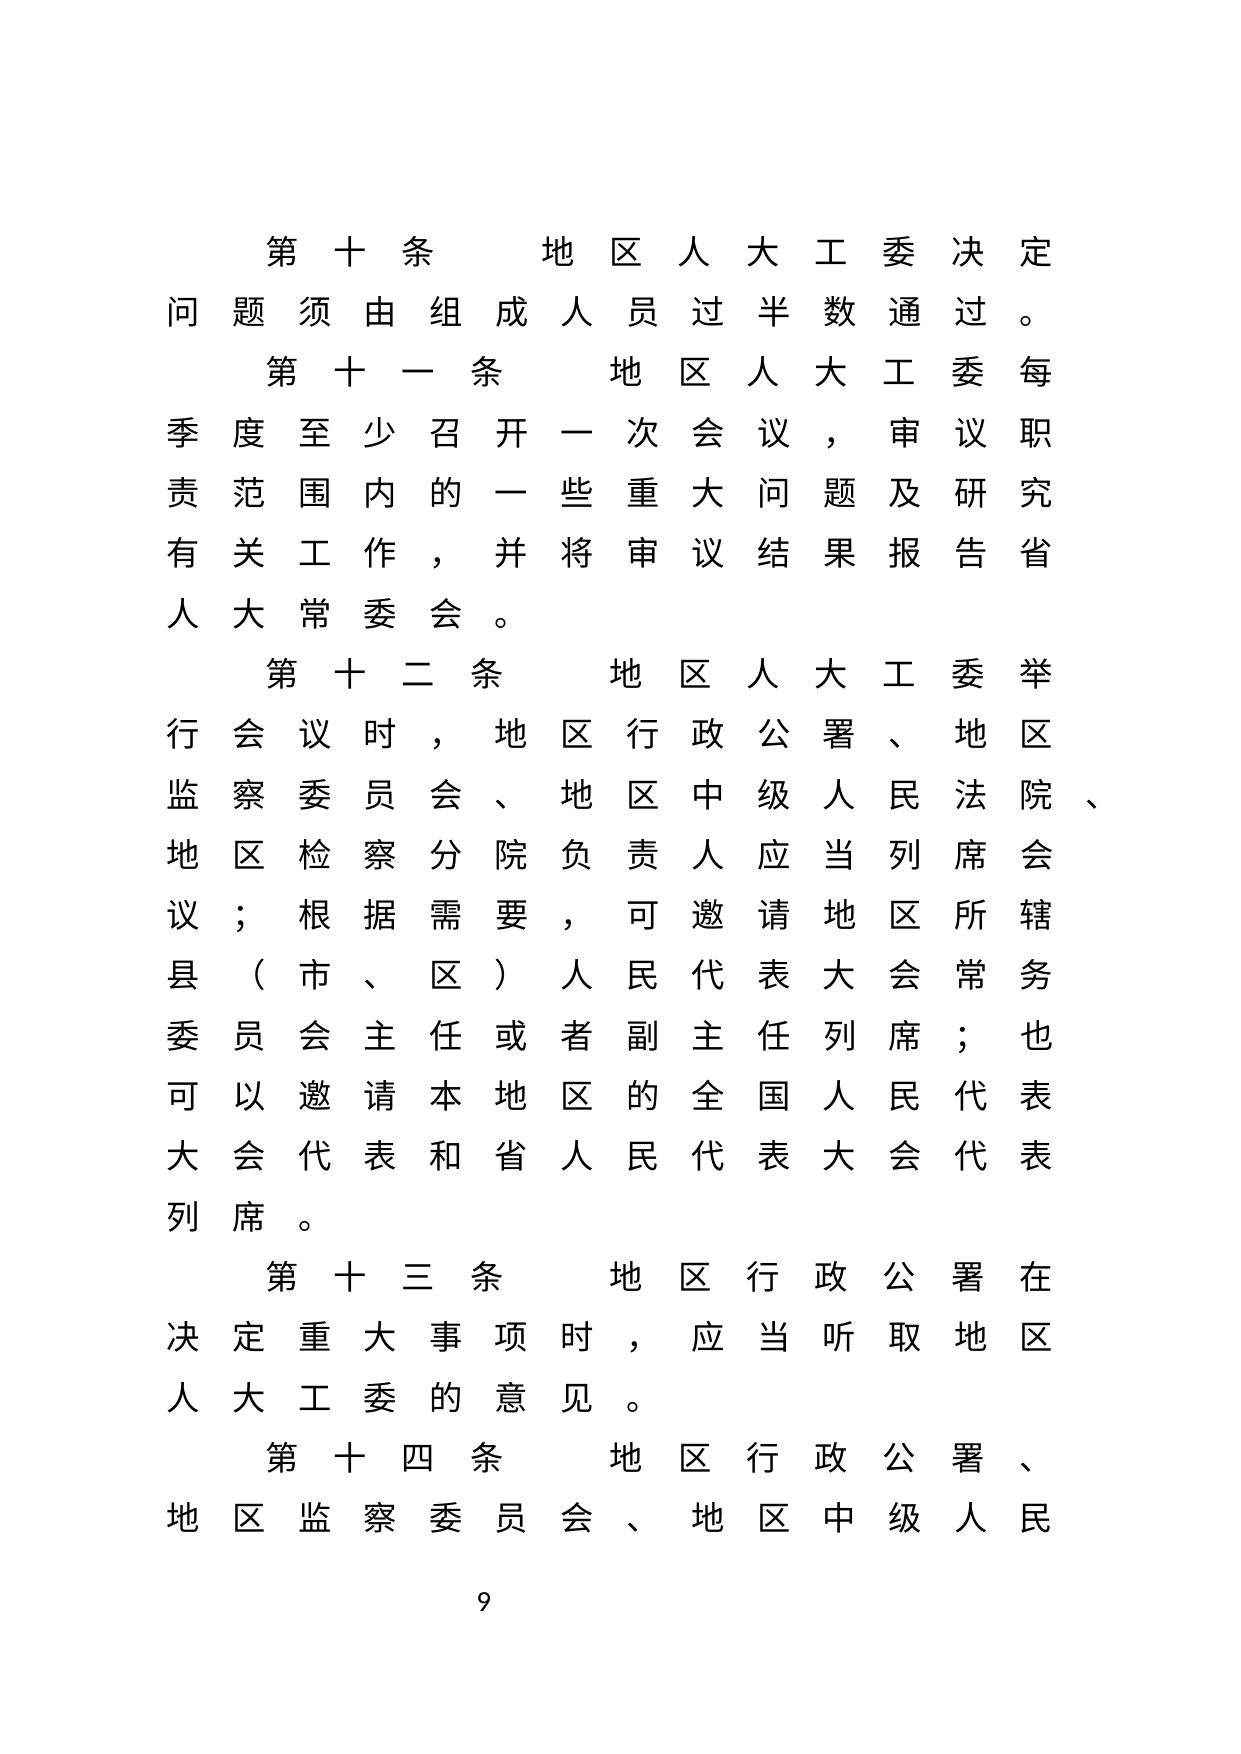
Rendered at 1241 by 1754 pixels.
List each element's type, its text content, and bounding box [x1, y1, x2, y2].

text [167, 1426, 1085, 1546]
text 第十二条 地区人大工委举行会议时，地区行政公署、地区监察委员会、地区中级人民法院、地区检察分院负责人应当列席会议；根据需要，可邀请地区所辖县（市、区）人民代表大会常务委员会主任或者副主任列席；也可以邀请本地区的全国人民代表大会代表和省人民代表大会代表列席。 [167, 642, 1085, 1245]
text 第十一条 地区人大工委每季度至少召开一次会议，审议职责范围内的一些重大问题及研究有关工作，并将审议结果报告省人大常委会。 [167, 340, 1085, 642]
text 第十条 地区人大工委决定问题须由组成人员过半数通过。 [167, 219, 1085, 340]
text 第十三条 地区行政公署在决定重大事项时，应当听取地区人大工委的意见。 [167, 1245, 1085, 1426]
